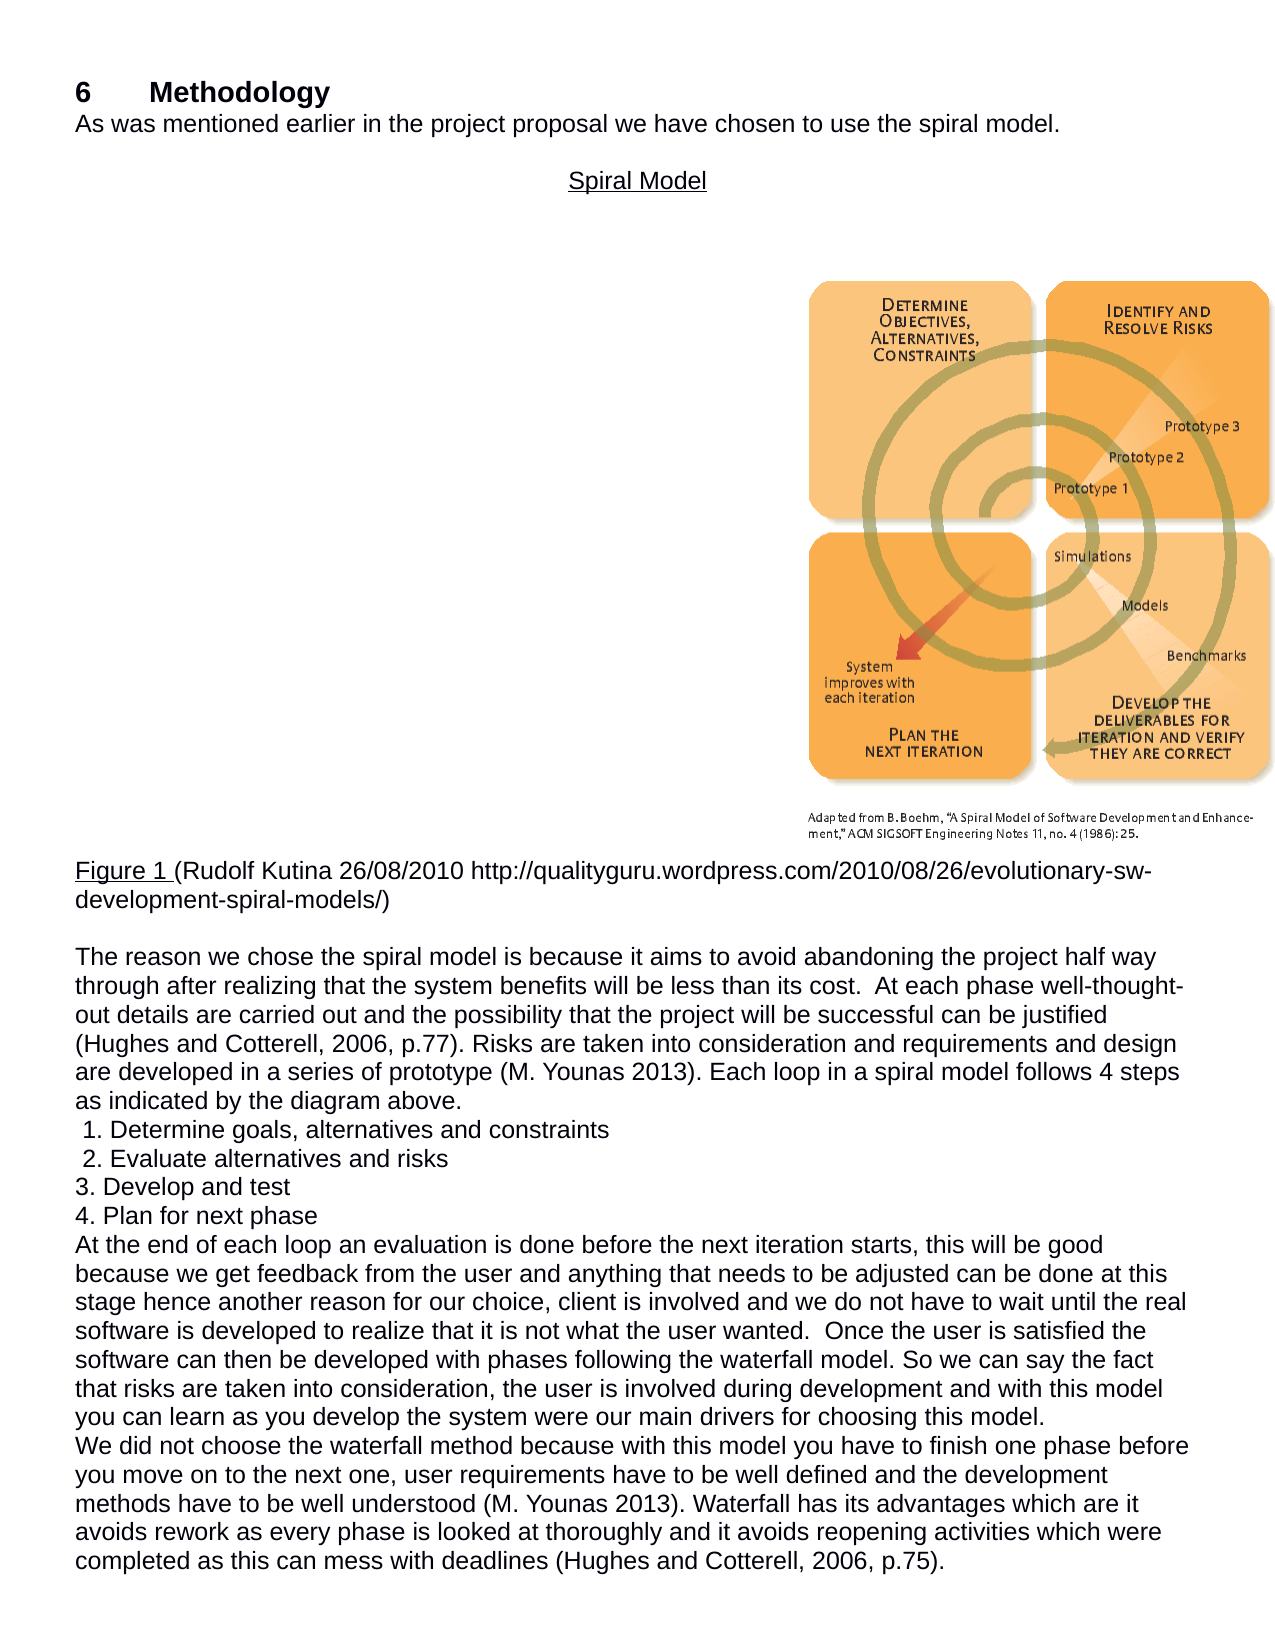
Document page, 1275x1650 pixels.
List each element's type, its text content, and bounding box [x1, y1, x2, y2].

text 6 Methodology [75, 75, 1200, 108]
text Spiral Model [75, 166, 1200, 195]
picture [808, 281, 1275, 841]
text Figure 1 (Rudolf Kutina 26/08/2010 http://qualityguru.wordpress.com/2010/08/26/evolutionary-sw-development-spiral-models/) [75, 856, 1200, 913]
text As was mentioned earlier in the project proposal we have chosen to use the spiral model. [75, 108, 1200, 137]
text We did not choose the waterfall method because with this model you have to finish one phase before you move on to the next one, user requirements have to be well defined and the development methods have to be well understood (M. Younas 2013). Waterfall has its advantages which are it avoids rework as every phase is looked at thoroughly and it avoids reopening activities which were completed as this can mess with deadlines (Hughes and Cotterell, 2006, p.75). [75, 1431, 1200, 1575]
text 1. Determine goals, alternatives and constraints [75, 1115, 1200, 1143]
text 4. Plan for next phase [75, 1201, 1200, 1230]
text 2. Evaluate alternatives and risks [75, 1143, 1200, 1172]
text At the end of each loop an evaluation is done before the next iteration starts, this will be good because we get feedback from the user and anything that needs to be adjusted can be done at this stage hence another reason for our choice, client is involved and we do not have to wait until the real software is developed to realize that it is not what the user wanted. Once the user is satisfied the software can then be developed with phases following the waterfall model. So we can say the fact that risks are taken into consideration, the user is involved during development and with this model you can learn as you develop the system were our main drivers for choosing this model. [75, 1230, 1200, 1431]
text 3. Develop and test [75, 1172, 1200, 1201]
text The reason we chose the spiral model is because it aims to avoid abandoning the project half way through after realizing that the system benefits will be less than its cost. At each phase well-thought-out details are carried out and the possibility that the project will be successful can be justified (Hughes and Cotterell, 2006, p.77). Risks are taken into consideration and requirements and design are developed in a series of prototype (M. Younas 2013). Each loop in a spiral model follows 4 steps as indicated by the diagram above. [75, 942, 1200, 1115]
